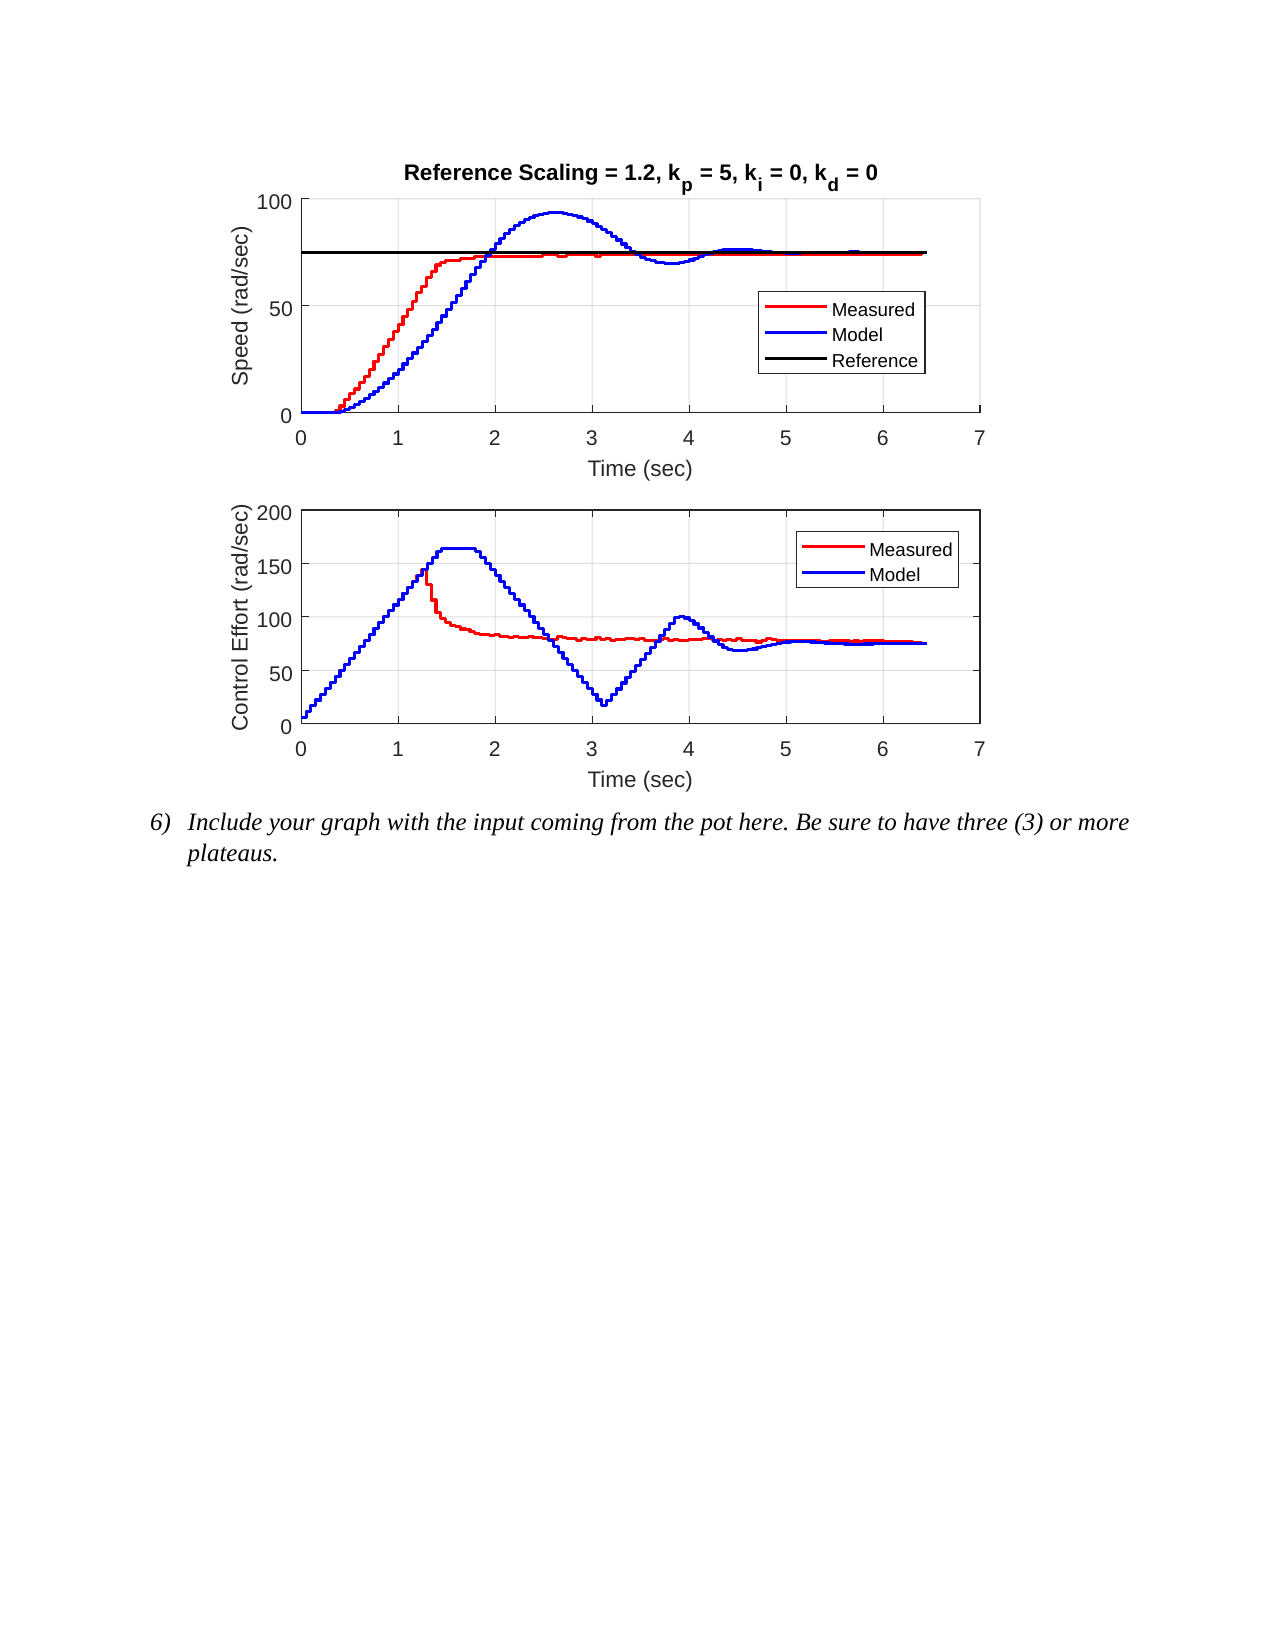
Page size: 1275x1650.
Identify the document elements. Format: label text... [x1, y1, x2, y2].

list Include your graph with the input coming from the pot here. Be sure to have three (3) or more plateaus. [150, 807, 1162, 867]
